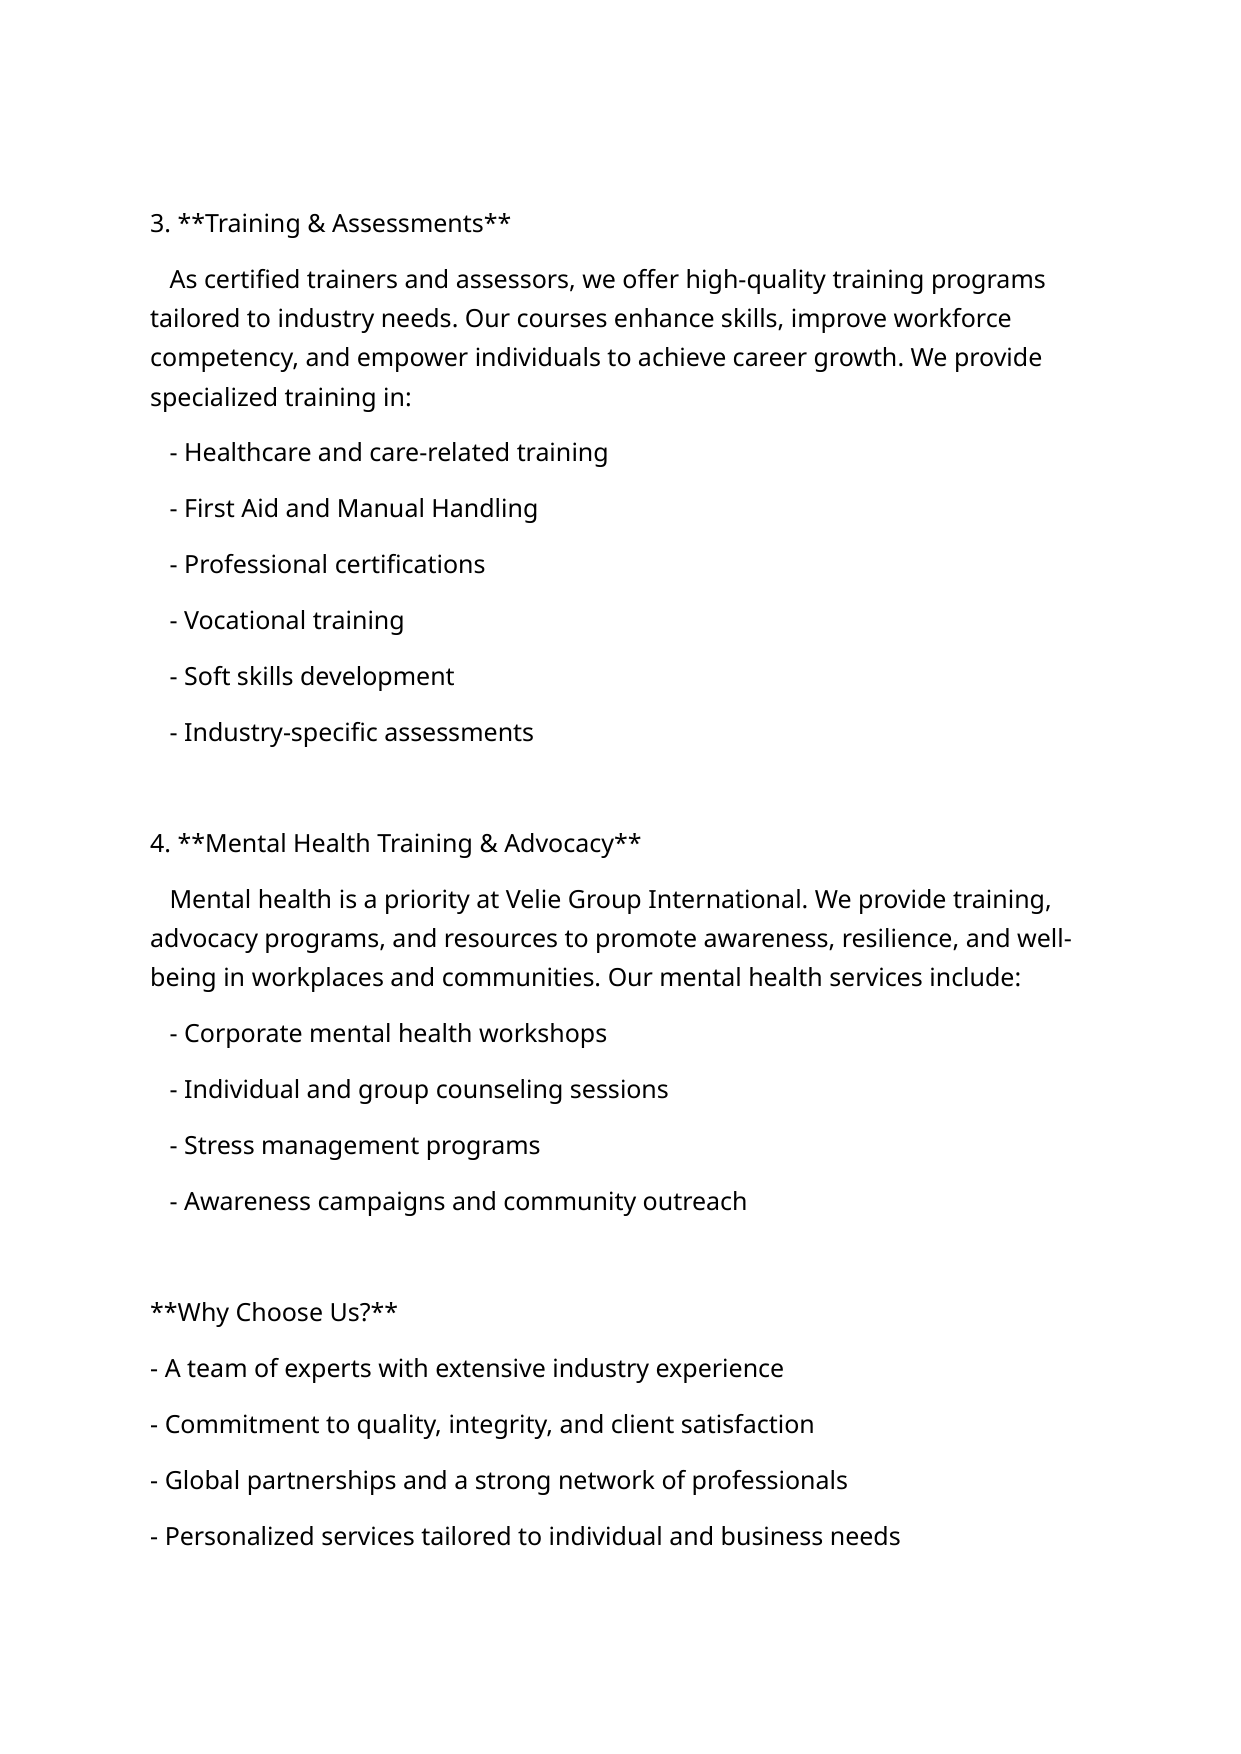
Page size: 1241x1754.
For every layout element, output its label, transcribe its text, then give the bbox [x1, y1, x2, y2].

text As certified trainers and assessors, we offer high-quality training programs tailored to industry needs. Our courses enhance skills, improve workforce competency, and empower individuals to achieve career growth. We provide specialized training in: [150, 262, 1090, 413]
text - Global partnerships and a strong network of professionals [150, 1462, 1090, 1497]
text - Corporate mental health workshops [150, 1016, 1090, 1050]
text - Soft skills development [150, 658, 1090, 692]
text - Professional certifications [150, 547, 1090, 581]
text - Industry-specific assessments [150, 714, 1090, 748]
text 4. **Mental Health Training & Advocacy** [150, 826, 1090, 860]
text - Commitment to quality, integrity, and client satisfaction [150, 1407, 1090, 1441]
text 3. **Training & Assessments** [150, 206, 1090, 240]
text - Healthcare and care-related training [150, 435, 1090, 469]
text - Individual and group counseling sessions [150, 1072, 1090, 1106]
text - Stress management programs [150, 1127, 1090, 1162]
text - Awareness campaigns and community outreach [150, 1183, 1090, 1217]
text - First Aid and Manual Handling [150, 491, 1090, 525]
text **Why Choose Us?** [150, 1295, 1090, 1329]
text Mental health is a priority at Velie Group International. We provide training, advocacy programs, and resources to promote awareness, resilience, and well-being in workplaces and communities. Our mental health services include: [150, 882, 1090, 994]
text - Vocational training [150, 602, 1090, 637]
text - A team of experts with extensive industry experience [150, 1351, 1090, 1385]
text - Personalized services tailored to individual and business needs [150, 1518, 1090, 1552]
